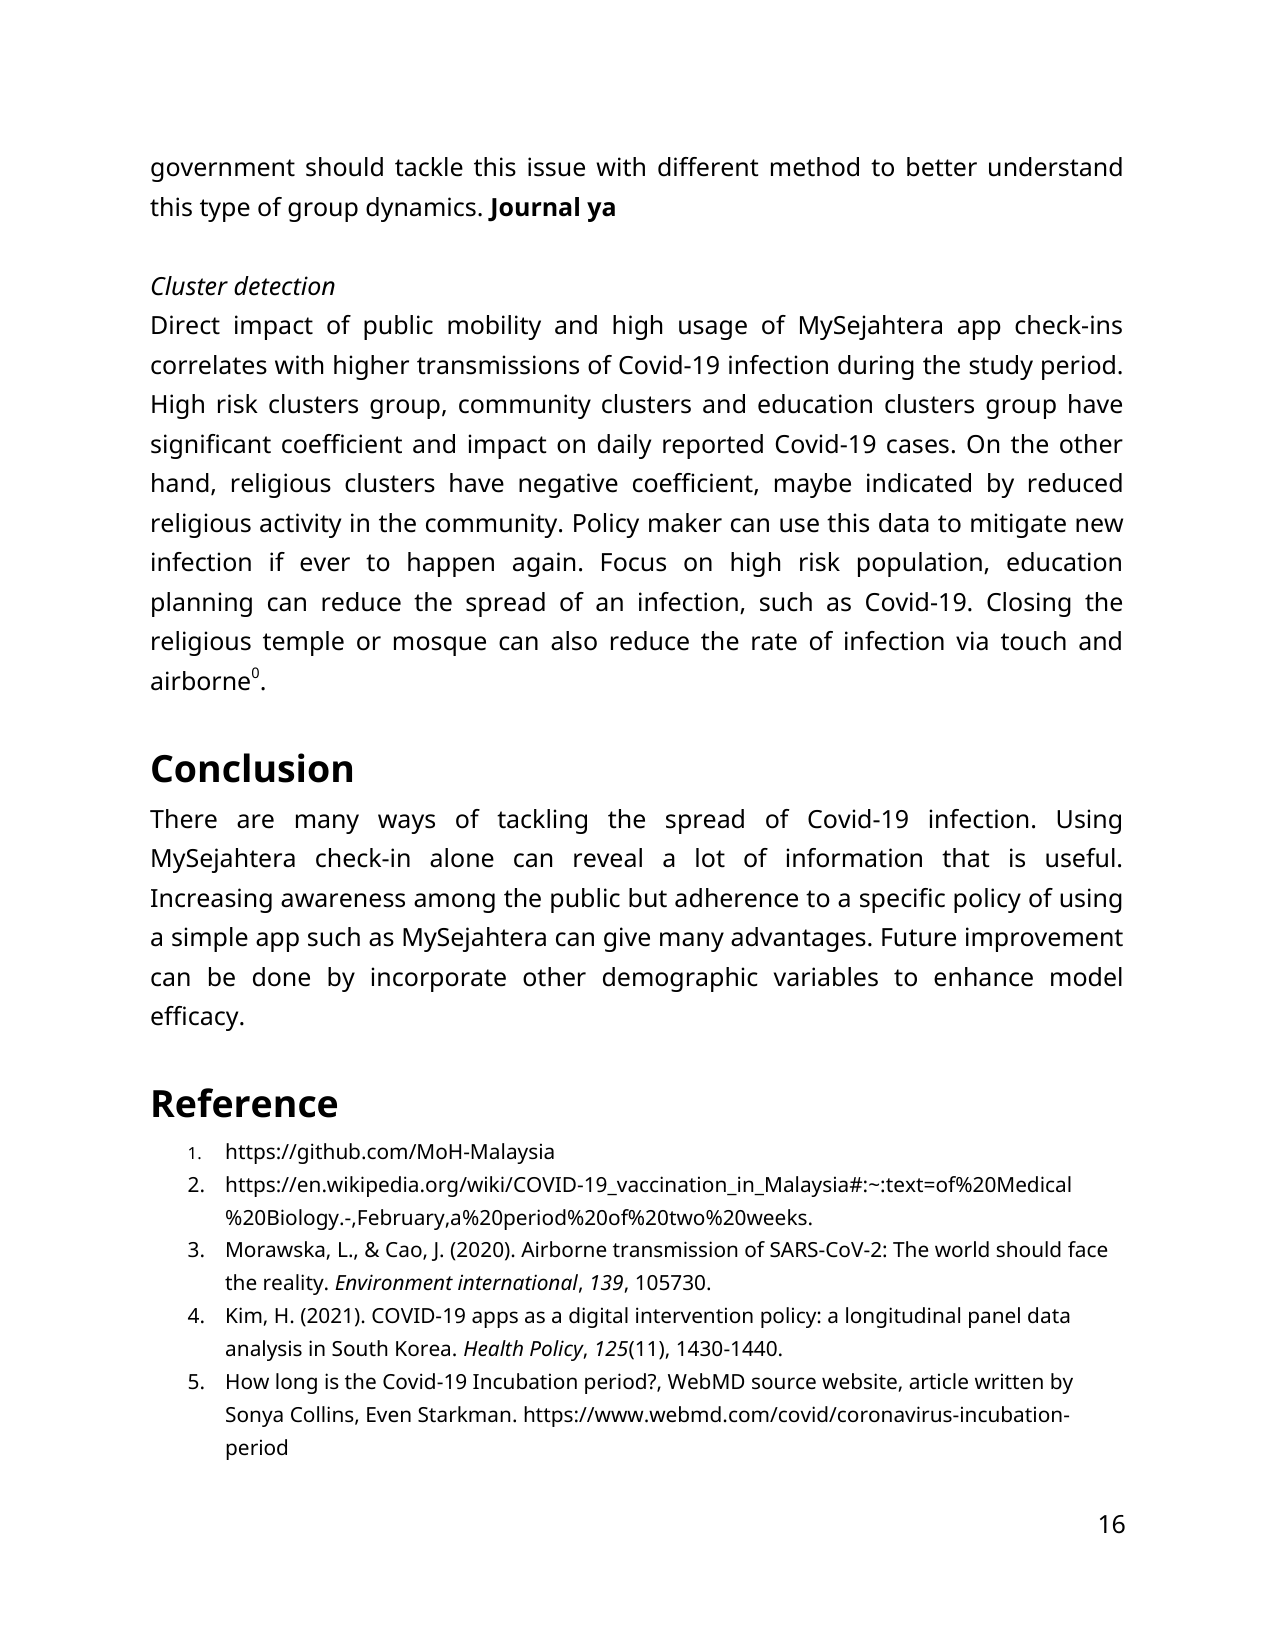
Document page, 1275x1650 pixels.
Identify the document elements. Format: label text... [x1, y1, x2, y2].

text Direct impact of public mobility and high usage of MySejahtera app check-ins correlates with higher transmissions of Covid-19 infection during the study period. High risk clusters group, community clusters and education clusters group have significant coefficient and impact on daily reported Covid-19 cases. On the other hand, religious clusters have negative coefficient, maybe indicated by reduced religious activity in the community. Policy maker can use this data to mitigate new infection if ever to happen again. Focus on high risk population, education planning can reduce the spread of an infection, such as Covid-19. Closing the religious temple or mosque can also reduce the rate of infection via touch and airborne0. [150, 308, 1125, 697]
text Conclusion [150, 742, 1125, 793]
list https://github.com/MoH-Malaysia [187, 1137, 1125, 1165]
list How long is the Covid-19 Incubation period?, WebMD source website, article written by Sonya Collins, Even Starkman. https://www.webmd.com/covid/coronavirus-incubation-period [187, 1367, 1125, 1462]
text There are many ways of tackling the spread of Covid-19 infection. Using MySejahtera check-in alone can reveal a lot of information that is useful. Increasing awareness among the public but adherence to a specific policy of using a simple app such as MySejahtera can give many advantages. Future improvement can be done by incorporate other demographic variables to enhance model efficacy. [150, 801, 1125, 1033]
text Cluster detection [150, 268, 1125, 302]
text Reference [150, 1078, 1125, 1129]
list Kim, H. (2021). COVID-19 apps as a digital intervention policy: a longitudinal panel data analysis in South Korea. Health Policy, 125(11), 1430-1440. [187, 1301, 1125, 1363]
list https://en.wikipedia.org/wiki/COVID-19_vaccination_in_Malaysia#:~:text=of%20Medical%20Biology.-,February,a%20period%20of%20two%20weeks. [187, 1170, 1125, 1231]
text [150, 150, 1125, 223]
list Morawska, L., & Cao, J. (2020). Airborne transmission of SARS-CoV-2: The world should face the reality. Environment international, 139, 105730. [187, 1236, 1125, 1297]
